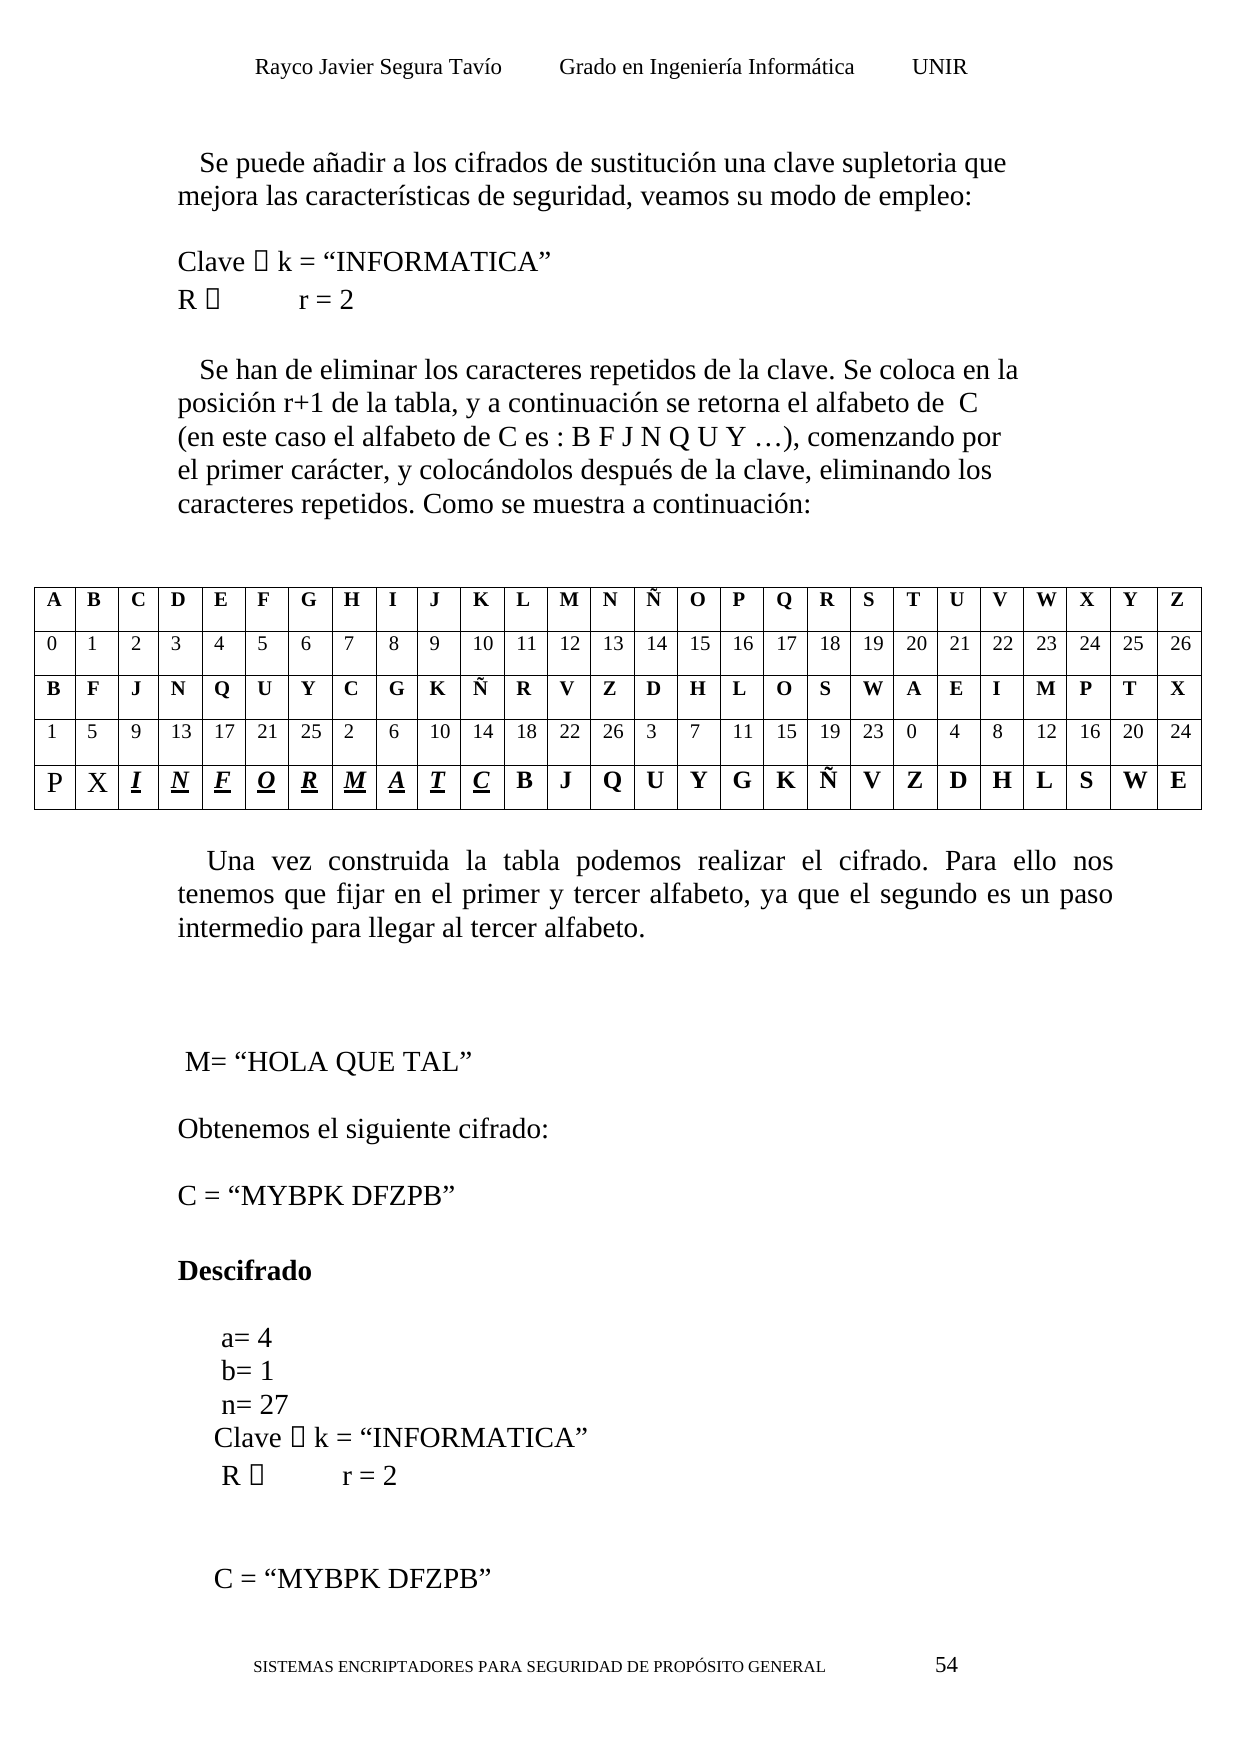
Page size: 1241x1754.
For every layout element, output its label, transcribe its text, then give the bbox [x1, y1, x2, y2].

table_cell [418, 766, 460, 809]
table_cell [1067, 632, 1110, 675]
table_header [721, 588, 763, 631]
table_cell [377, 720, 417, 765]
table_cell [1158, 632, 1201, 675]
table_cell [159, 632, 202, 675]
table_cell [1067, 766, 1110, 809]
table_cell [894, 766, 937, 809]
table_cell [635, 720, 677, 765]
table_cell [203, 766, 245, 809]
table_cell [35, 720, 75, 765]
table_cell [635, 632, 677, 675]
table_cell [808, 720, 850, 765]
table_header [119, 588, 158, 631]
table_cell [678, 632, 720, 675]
subtitle Descifrado [14, 1253, 475, 1287]
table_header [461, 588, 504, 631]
text Obtenemos el siguiente cifrado: C = “MYBPK DFZPB” [177, 1111, 558, 1212]
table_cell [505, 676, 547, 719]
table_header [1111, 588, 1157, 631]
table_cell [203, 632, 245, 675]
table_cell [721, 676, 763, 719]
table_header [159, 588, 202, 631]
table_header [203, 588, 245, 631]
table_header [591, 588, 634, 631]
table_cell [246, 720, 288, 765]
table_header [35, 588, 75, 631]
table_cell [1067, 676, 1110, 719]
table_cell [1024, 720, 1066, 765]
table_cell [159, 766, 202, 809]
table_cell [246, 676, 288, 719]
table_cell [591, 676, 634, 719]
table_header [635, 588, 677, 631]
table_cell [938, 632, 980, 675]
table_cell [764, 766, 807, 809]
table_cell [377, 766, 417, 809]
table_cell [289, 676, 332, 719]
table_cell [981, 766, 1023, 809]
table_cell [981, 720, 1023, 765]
text M= “HOLA QUE TAL” [184, 1044, 1240, 1078]
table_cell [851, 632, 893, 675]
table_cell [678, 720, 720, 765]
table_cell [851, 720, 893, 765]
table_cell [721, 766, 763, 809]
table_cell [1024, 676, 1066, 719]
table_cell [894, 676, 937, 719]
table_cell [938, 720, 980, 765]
text Clave  k = “INFORMATICA” [214, 1421, 1240, 1454]
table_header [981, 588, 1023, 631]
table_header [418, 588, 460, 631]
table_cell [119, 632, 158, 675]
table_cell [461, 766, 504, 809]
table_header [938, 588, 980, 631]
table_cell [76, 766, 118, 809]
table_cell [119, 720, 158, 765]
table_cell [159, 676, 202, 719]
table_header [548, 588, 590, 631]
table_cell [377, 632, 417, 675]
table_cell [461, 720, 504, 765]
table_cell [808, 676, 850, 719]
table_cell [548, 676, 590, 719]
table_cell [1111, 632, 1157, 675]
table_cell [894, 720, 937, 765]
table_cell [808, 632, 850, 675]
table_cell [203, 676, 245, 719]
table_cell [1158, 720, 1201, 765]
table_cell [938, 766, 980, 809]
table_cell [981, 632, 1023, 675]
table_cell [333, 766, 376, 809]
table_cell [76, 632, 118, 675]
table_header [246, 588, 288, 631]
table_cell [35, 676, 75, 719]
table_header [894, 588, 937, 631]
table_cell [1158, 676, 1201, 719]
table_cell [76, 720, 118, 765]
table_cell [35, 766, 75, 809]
text (en este caso el alfabeto de C es : B F J N Q U Y …), comenzando por el primer carácter, y colocándolos después de la clave, eliminando los caracteres repetidos. Como se muestra a continuación: [177, 419, 1010, 519]
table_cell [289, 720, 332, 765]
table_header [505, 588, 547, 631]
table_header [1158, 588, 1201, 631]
text Una vez construida la tabla podemos realizar el cifrado. Para ello nos tenemos que fijar en el primer y tercer alfabeto, ya que el segundo es un paso intermedio para llegar al tercer alfabeto. [177, 843, 1115, 944]
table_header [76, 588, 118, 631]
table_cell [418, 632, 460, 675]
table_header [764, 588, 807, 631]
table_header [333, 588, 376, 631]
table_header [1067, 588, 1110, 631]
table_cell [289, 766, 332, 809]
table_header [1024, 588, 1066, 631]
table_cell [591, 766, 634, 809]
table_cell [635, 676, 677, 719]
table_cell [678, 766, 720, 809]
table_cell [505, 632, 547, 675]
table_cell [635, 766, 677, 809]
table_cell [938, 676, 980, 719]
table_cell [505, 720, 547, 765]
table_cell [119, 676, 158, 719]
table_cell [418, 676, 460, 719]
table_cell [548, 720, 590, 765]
text Se puede añadir a los cifrados de sustitución una clave supletoria que mejora las características de seguridad, veamos su modo de empleo: [177, 145, 1008, 212]
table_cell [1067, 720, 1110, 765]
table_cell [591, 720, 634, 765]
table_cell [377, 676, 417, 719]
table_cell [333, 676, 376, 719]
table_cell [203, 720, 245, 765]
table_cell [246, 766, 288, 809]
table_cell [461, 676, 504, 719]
text C = “MYBPK DFZPB” [213, 1561, 1240, 1595]
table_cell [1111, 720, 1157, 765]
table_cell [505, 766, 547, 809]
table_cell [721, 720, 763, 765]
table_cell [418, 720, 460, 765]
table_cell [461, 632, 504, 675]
text Clave  k = “INFORMATICA” [177, 245, 1240, 278]
text n= 27 [221, 1387, 1240, 1421]
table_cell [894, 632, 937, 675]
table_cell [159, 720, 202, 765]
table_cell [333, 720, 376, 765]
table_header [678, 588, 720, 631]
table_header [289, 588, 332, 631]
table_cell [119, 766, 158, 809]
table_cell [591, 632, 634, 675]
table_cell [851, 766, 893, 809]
text R  r = 2 [221, 1454, 1240, 1494]
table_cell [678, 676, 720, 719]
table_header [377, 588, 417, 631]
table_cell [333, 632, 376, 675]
text Se han de eliminar los caracteres repetidos de la clave. Se coloca en la posición r+1 de la tabla, y a continuación se retorna el alfabeto de C [177, 352, 1020, 419]
text a= 4 [221, 1320, 1240, 1354]
text R  r = 2 [177, 278, 1240, 318]
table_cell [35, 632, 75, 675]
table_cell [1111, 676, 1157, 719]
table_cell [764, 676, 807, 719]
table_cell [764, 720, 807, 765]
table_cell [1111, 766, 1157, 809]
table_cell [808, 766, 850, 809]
text b= 1 [221, 1354, 1240, 1387]
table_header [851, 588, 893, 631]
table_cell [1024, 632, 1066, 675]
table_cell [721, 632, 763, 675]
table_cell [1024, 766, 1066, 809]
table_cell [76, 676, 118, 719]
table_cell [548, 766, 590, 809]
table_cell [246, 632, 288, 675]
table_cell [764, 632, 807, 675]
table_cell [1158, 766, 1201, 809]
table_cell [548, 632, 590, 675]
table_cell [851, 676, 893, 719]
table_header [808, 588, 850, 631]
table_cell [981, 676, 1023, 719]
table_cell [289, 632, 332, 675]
